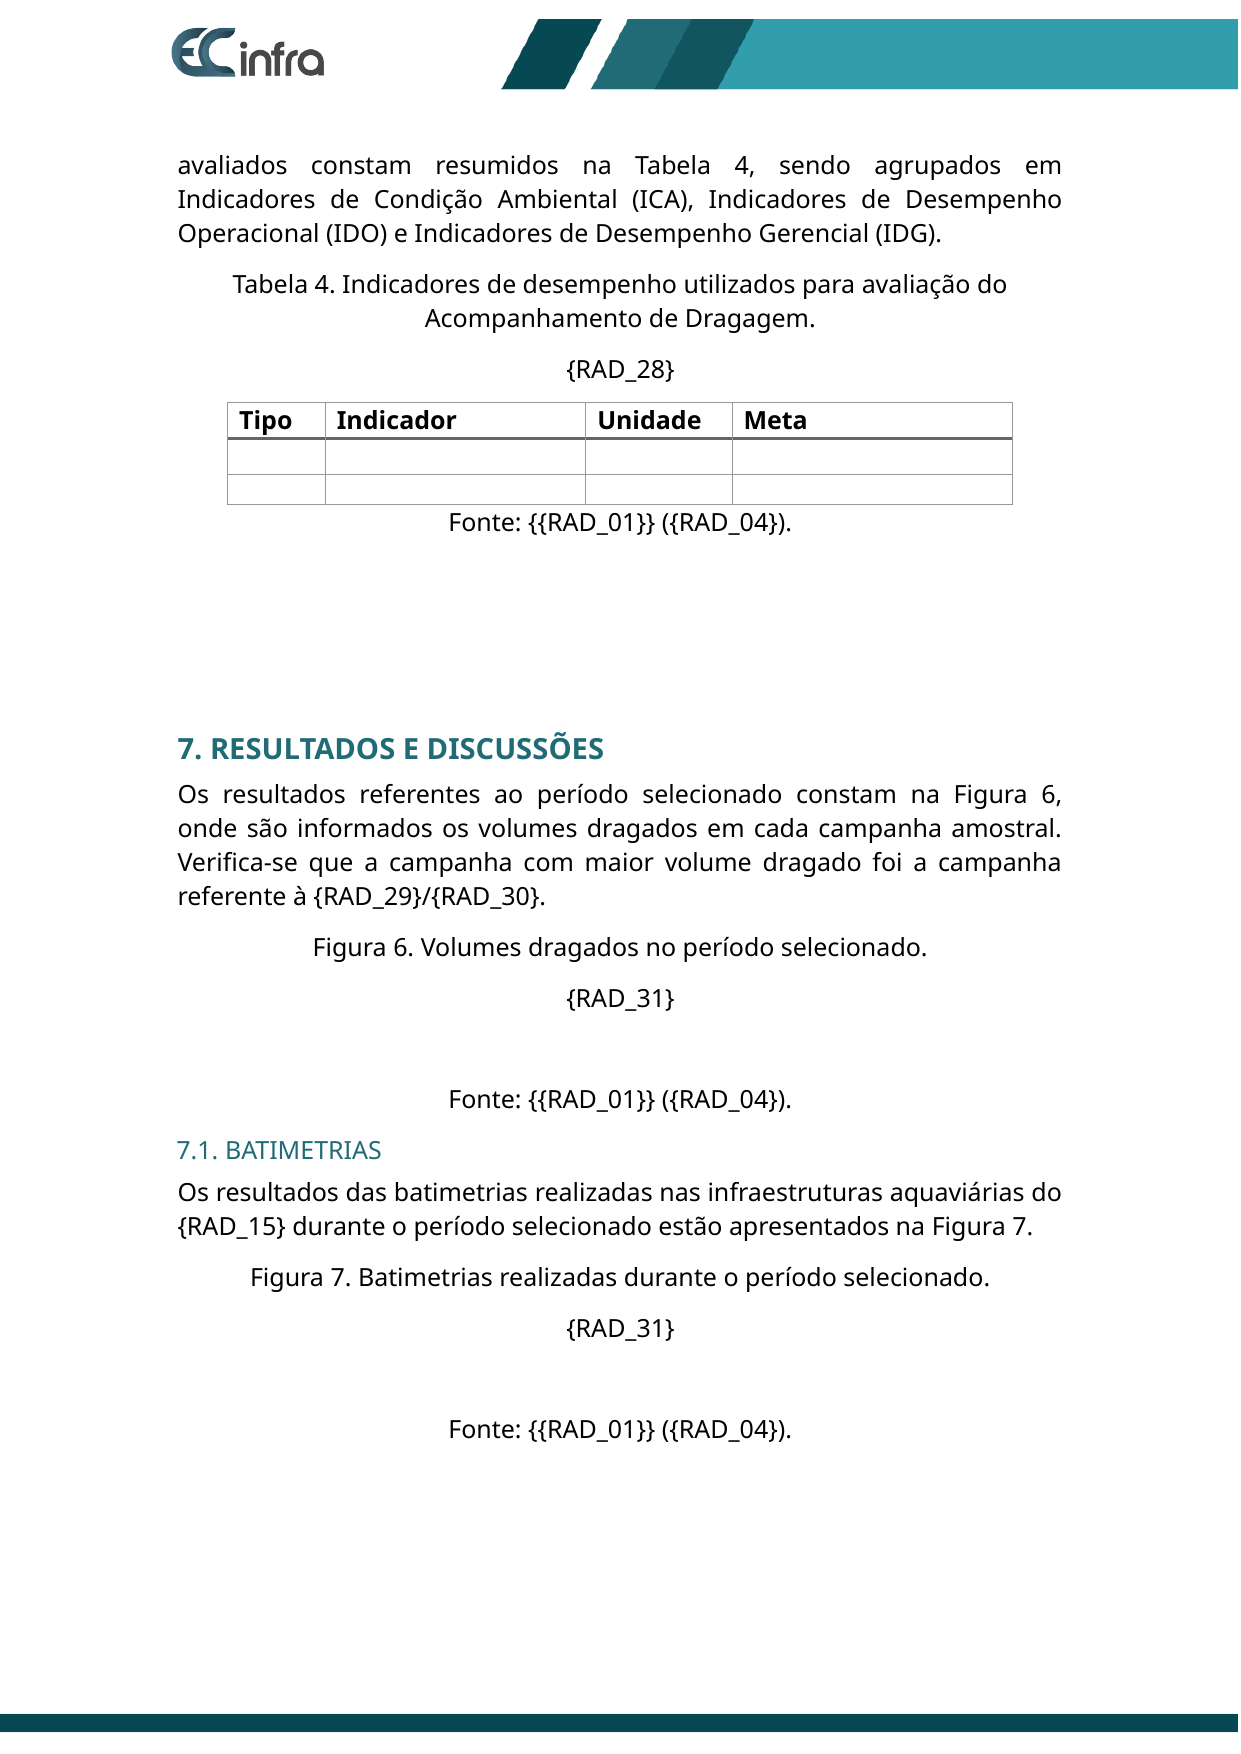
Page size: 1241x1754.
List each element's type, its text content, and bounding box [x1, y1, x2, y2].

table_cell [733, 475, 1012, 504]
text {RAD_31} [177, 1310, 1063, 1344]
table_cell [228, 440, 325, 474]
table_cell [228, 475, 325, 504]
subtitle Resultados e discussões [177, 728, 1063, 768]
table_cell [586, 475, 732, 504]
text {RAD_28} [177, 351, 1063, 385]
text Figura 6. Volumes dragados no período selecionado. [177, 929, 1063, 963]
table_cell [733, 440, 1012, 474]
table_cell [326, 440, 585, 474]
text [177, 148, 1063, 250]
table_header Tipo [228, 403, 325, 437]
table_cell [586, 440, 732, 474]
picture [0, 0, 1238, 1748]
text Fonte: {{RAD_01}} ({RAD_04}). [177, 1412, 1063, 1446]
text Fonte: {{RAD_01}} ({RAD_04}). [177, 1082, 1063, 1116]
text Figura 7. Batimetrias realizadas durante o período selecionado. [177, 1259, 1063, 1294]
table_header Indicador [326, 403, 585, 437]
table_header Meta [733, 403, 1012, 437]
subtitle Batimetrias [176, 1132, 1063, 1166]
table_cell [326, 475, 585, 504]
text Tabela 4. Indicadores de desempenho utilizados para avaliação do Acompanhamento de Dragagem. [177, 266, 1063, 334]
text {RAD_31} [177, 980, 1063, 1014]
text Fonte: {{RAD_01}} ({RAD_04}). [177, 505, 1063, 539]
text Os resultados referentes ao período selecionado constam na Figura 6, onde são informados os volumes dragados em cada campanha amostral. Verifica-se que a campanha com maior volume dragado foi a campanha referente à {RAD_29}/{RAD_30}. [177, 777, 1063, 913]
table_header Unidade [586, 403, 732, 437]
text Os resultados das batimetrias realizadas nas infraestruturas aquaviárias do {RAD_15} durante o período selecionado estão apresentados na Figura 7. [177, 1175, 1063, 1243]
